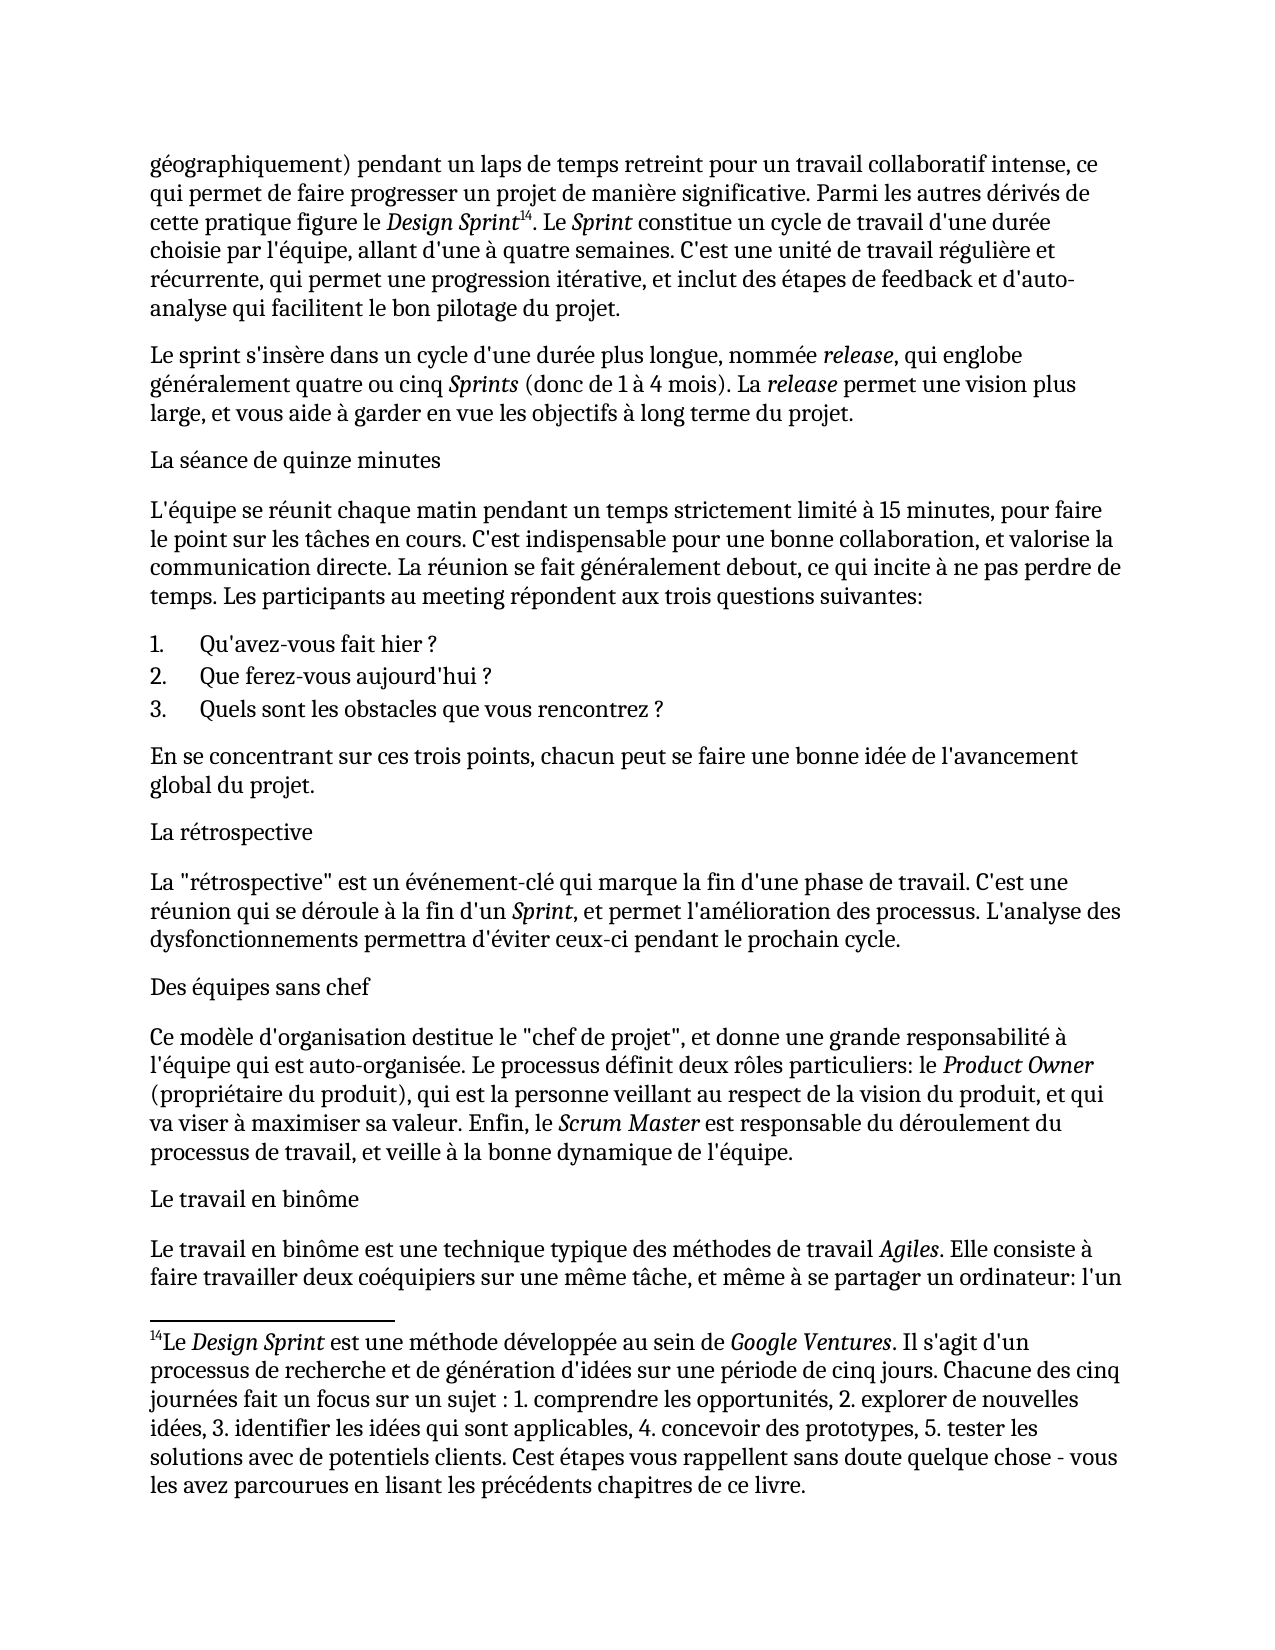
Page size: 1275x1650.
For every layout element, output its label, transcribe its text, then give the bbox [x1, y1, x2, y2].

text La "rétrospective" est un événement-clé qui marque la fin d'une phase de travail. C'est une réunion qui se déroule à la fin d'un Sprint, et permet l'amélioration des processus. L'analyse des dysfonctionnements permettra d'éviter ceux-ci pendant le prochain cycle. [150, 868, 1125, 954]
text En se concentrant sur ces trois points, chacun peut se faire une bonne idée de l'avancement global du projet. [150, 742, 1125, 799]
text Ce modèle d'organisation destitue le "chef de projet", et donne une grande responsabilité à l'équipe qui est auto-organisée. Le processus définit deux rôles particuliers: le Product Owner (propriétaire du produit), qui est la personne veillant au respect de la vision du produit, et qui va viser à maximiser sa valeur. Enfin, le Scrum Master est responsable du déroulement du processus de travail, et veille à la bonne dynamique de l'équipe. [150, 1022, 1125, 1166]
list Que ferez-vous aujourd'hui ? [150, 662, 1125, 691]
list Qu'avez-vous fait hier ? [150, 629, 1125, 658]
text L'équipe se réunit chaque matin pendant un temps strictement limité à 15 minutes, pour faire le point sur les tâches en cours. C'est indispensable pour une bonne collaboration, et valorise la communication directe. La réunion se fait généralement debout, ce qui incite à ne pas perdre de temps. Les participants au meeting répondent aux trois questions suivantes: [150, 496, 1125, 611]
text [150, 1234, 1125, 1292]
text Le sprint s'insère dans un cycle d'une durée plus longue, nommée release, qui englobe généralement quatre ou cinq Sprints (donc de 1 à 4 mois). La release permet une vision plus large, et vous aide à garder en vue les objectifs à long terme du projet. [150, 341, 1125, 427]
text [150, 150, 1125, 322]
list Quels sont les obstacles que vous rencontrez ? [150, 694, 1125, 723]
